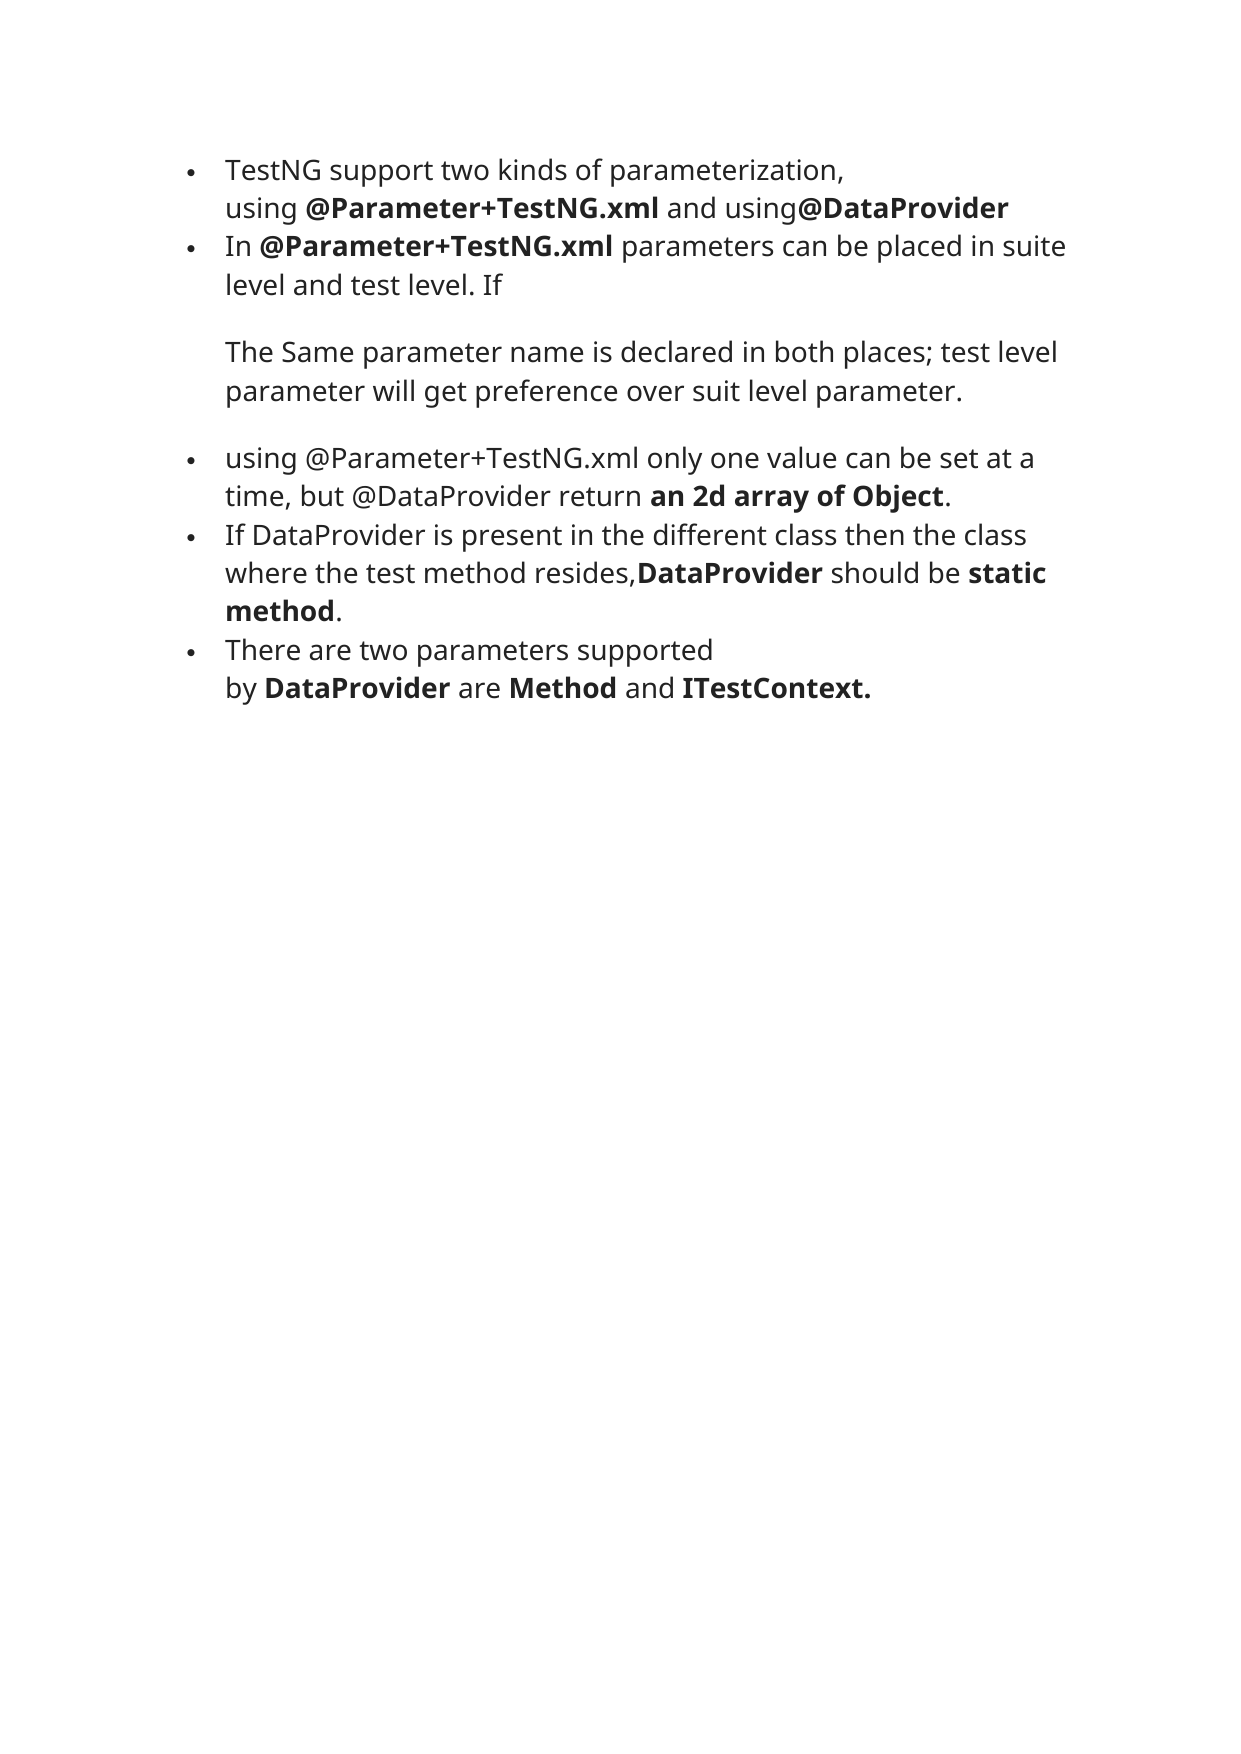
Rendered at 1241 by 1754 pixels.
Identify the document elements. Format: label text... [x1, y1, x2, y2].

list If DataProvider is present in the different class then the class where the test method resides,DataProvider should be static method. [187, 515, 1090, 630]
list TestNG support two kinds of parameterization, using @Parameter+TestNG.xml and using@DataProvider [187, 150, 1090, 227]
list In @Parameter+TestNG.xml parameters can be placed in suite level and test level. If [187, 227, 1090, 303]
list using @Parameter+TestNG.xml only one value can be set at a time, but @DataProvider return an 2d array of Object. [187, 438, 1090, 515]
list There are two parameters supported by DataProvider are Method and ITestContext. [187, 630, 1090, 707]
text The Same parameter name is declared in both places; test level parameter will get preference over suit level parameter. [225, 332, 1090, 409]
